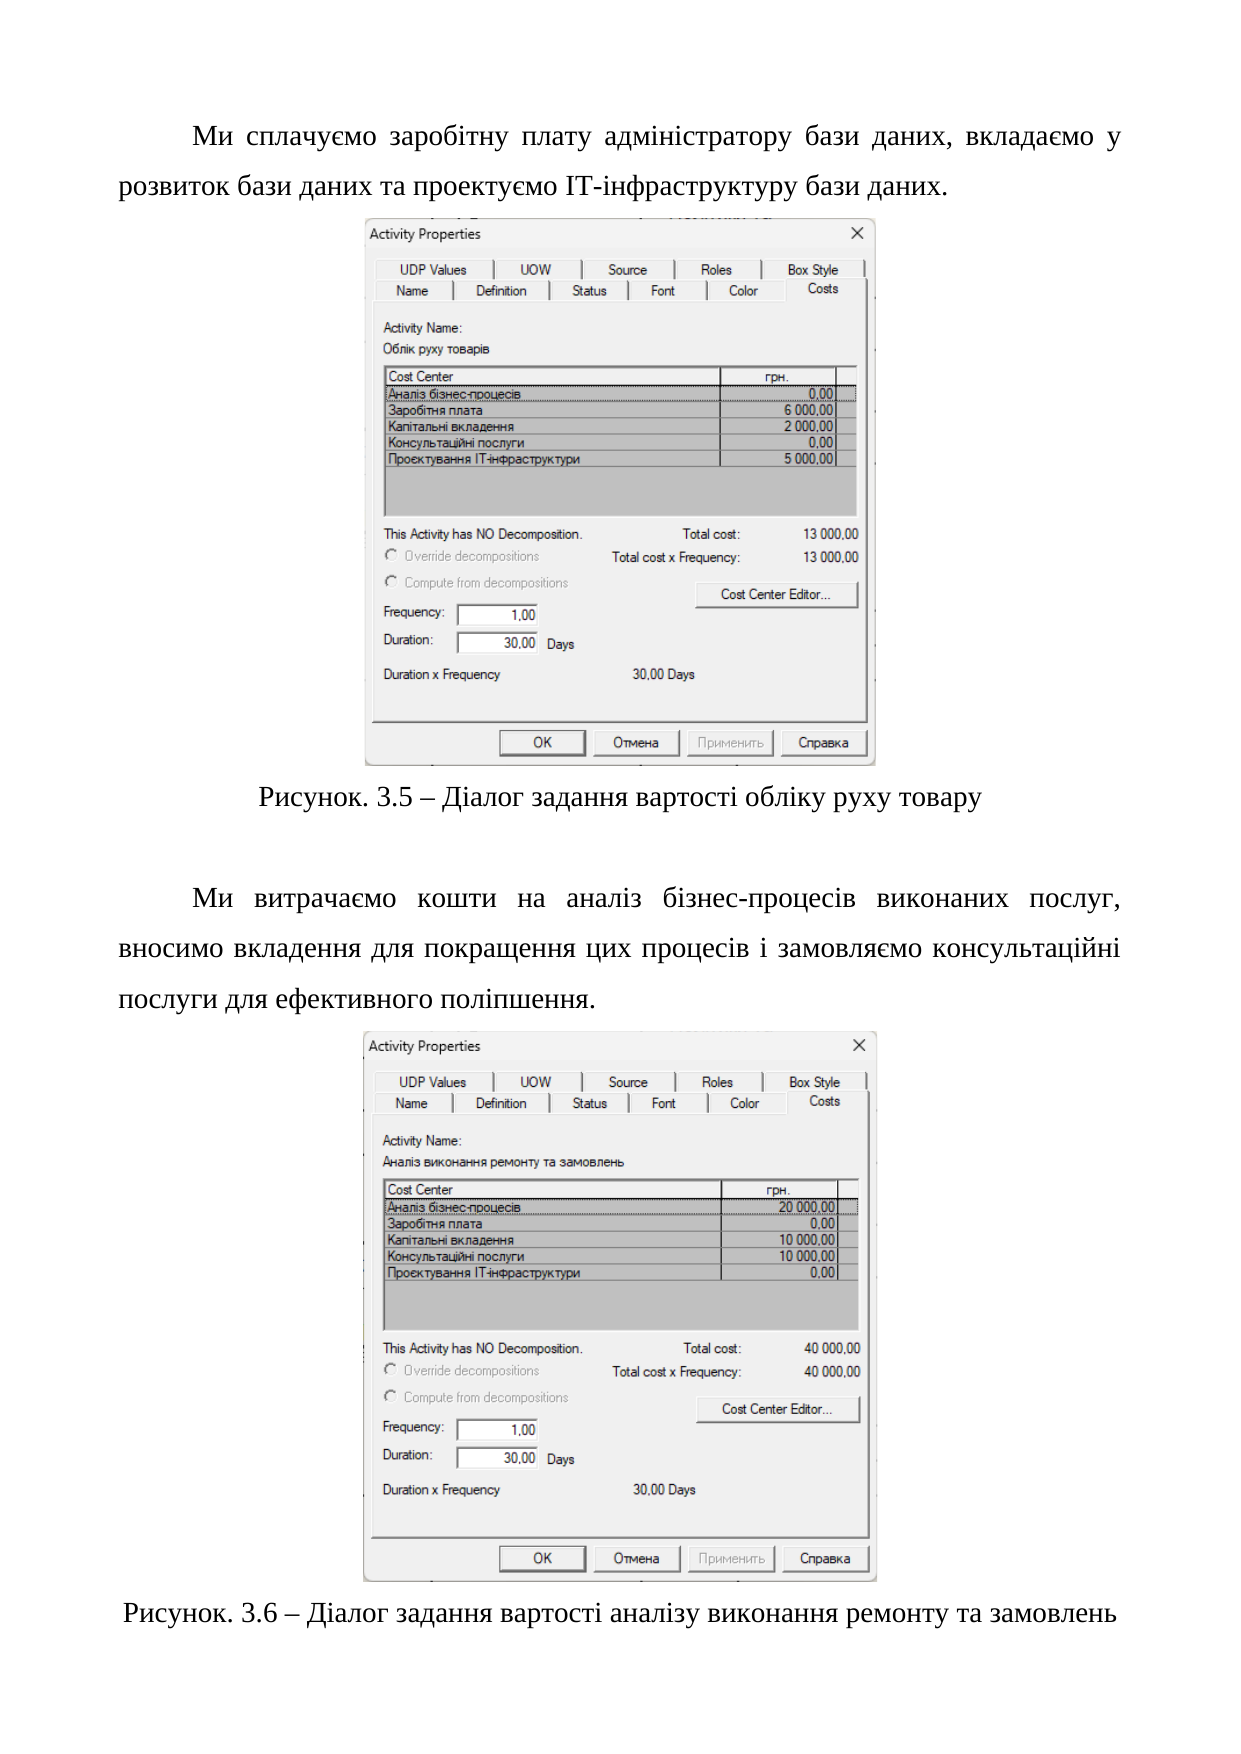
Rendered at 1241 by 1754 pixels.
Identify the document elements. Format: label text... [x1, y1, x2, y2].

text Рисунок. 3.5 – Діалог задання вартості обліку руху товару [118, 779, 1122, 813]
text Ми сплачуємо заробітну плату адміністратору бази даних, вкладаємо у розвиток бази даних та проектуємо IT-інфраструктуру бази даних. [118, 118, 1122, 202]
text Ми витрачаємо кошти на аналіз бізнес-процесів виконаних послуг, вносимо вкладення для покращення цих процесів і замовляємо консультаційні послуги для ефективного поліпшення. [118, 880, 1122, 1014]
text Рисунок. 3.6 – Діалог задання вартості аналізу виконання ремонту та замовлень [118, 1595, 1122, 1629]
picture [364, 218, 876, 766]
picture [363, 1031, 878, 1582]
